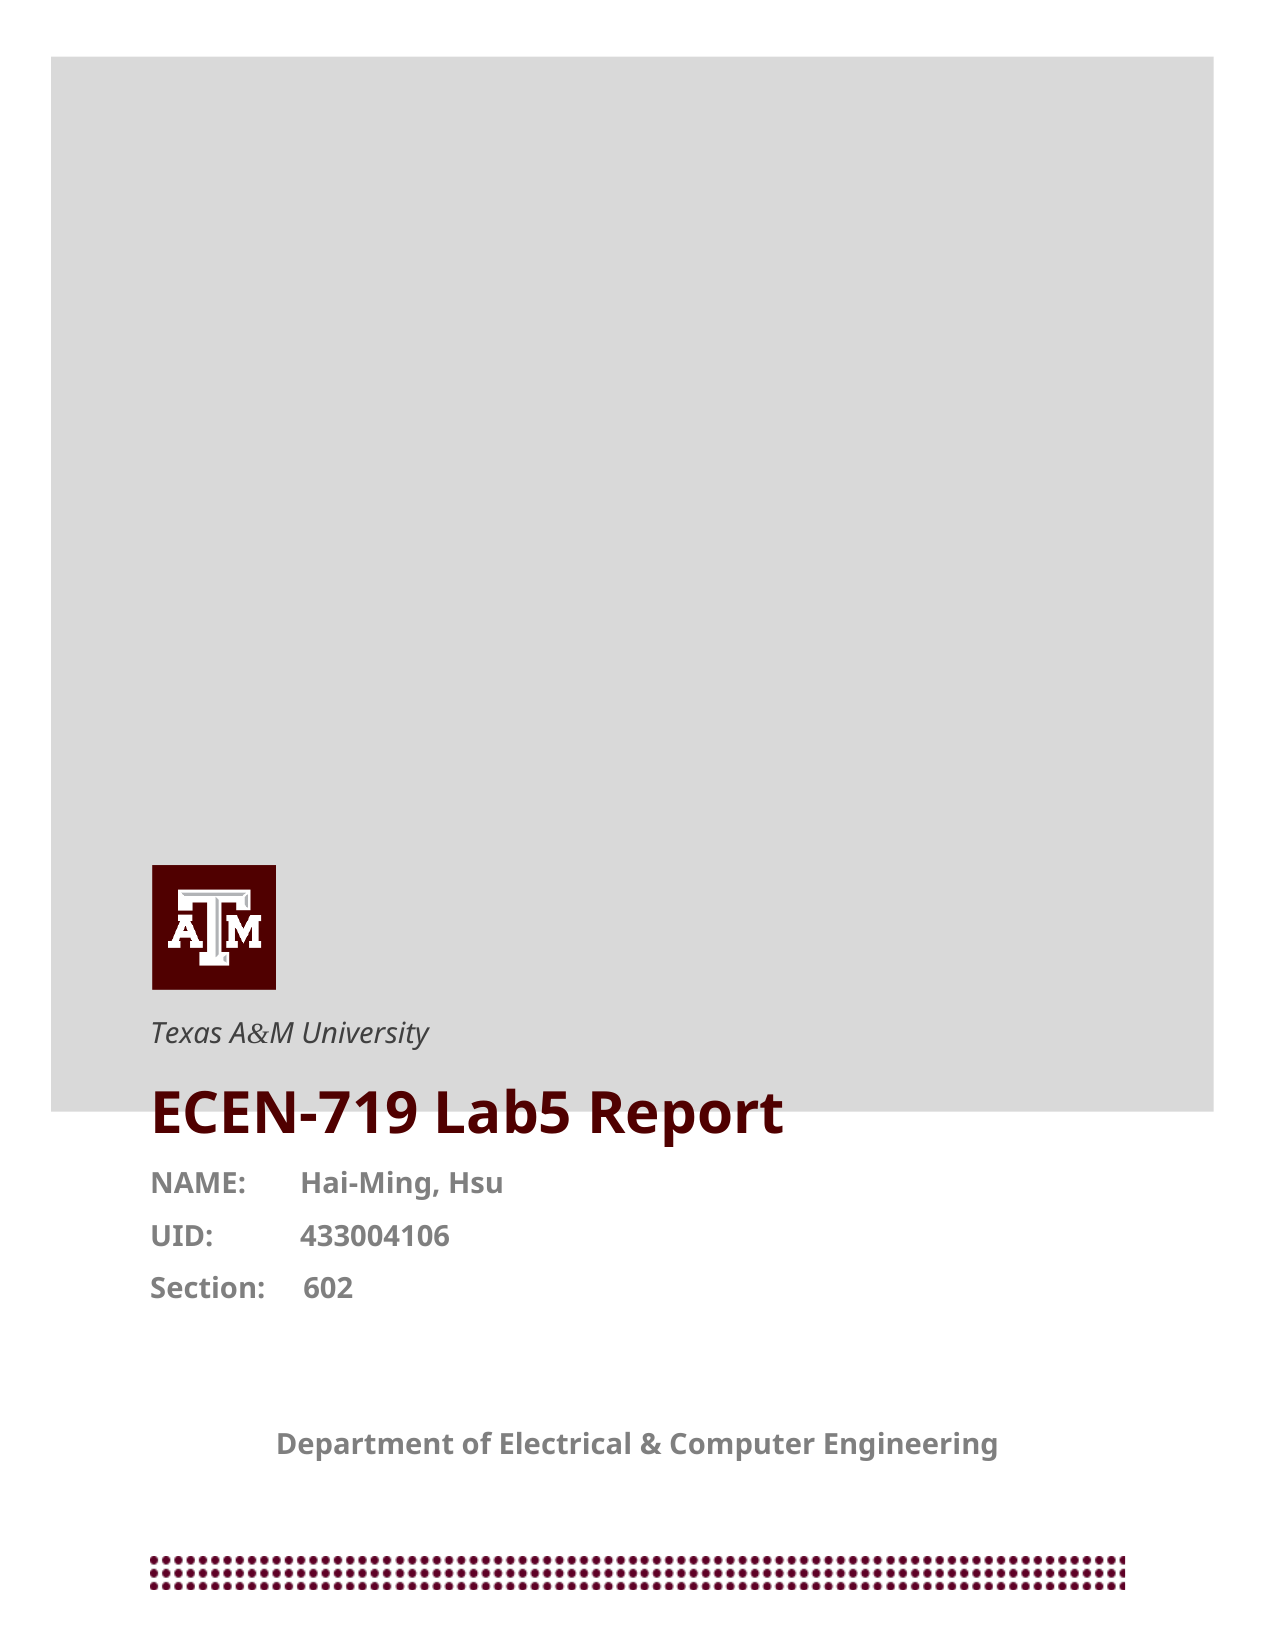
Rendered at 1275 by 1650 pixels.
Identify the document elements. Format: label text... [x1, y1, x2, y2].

picture [151, 864, 276, 990]
text Texas A&M University [150, 1012, 1125, 1052]
text NAME: Hai-Ming, Hsu [150, 1163, 1125, 1202]
text Department of Electrical & Computer Engineering [150, 1423, 1125, 1463]
text ECEN-719 Lab5 Report [150, 1071, 1125, 1150]
text Section: 602 [150, 1267, 1125, 1307]
text UID: 433004106 [150, 1215, 1125, 1254]
